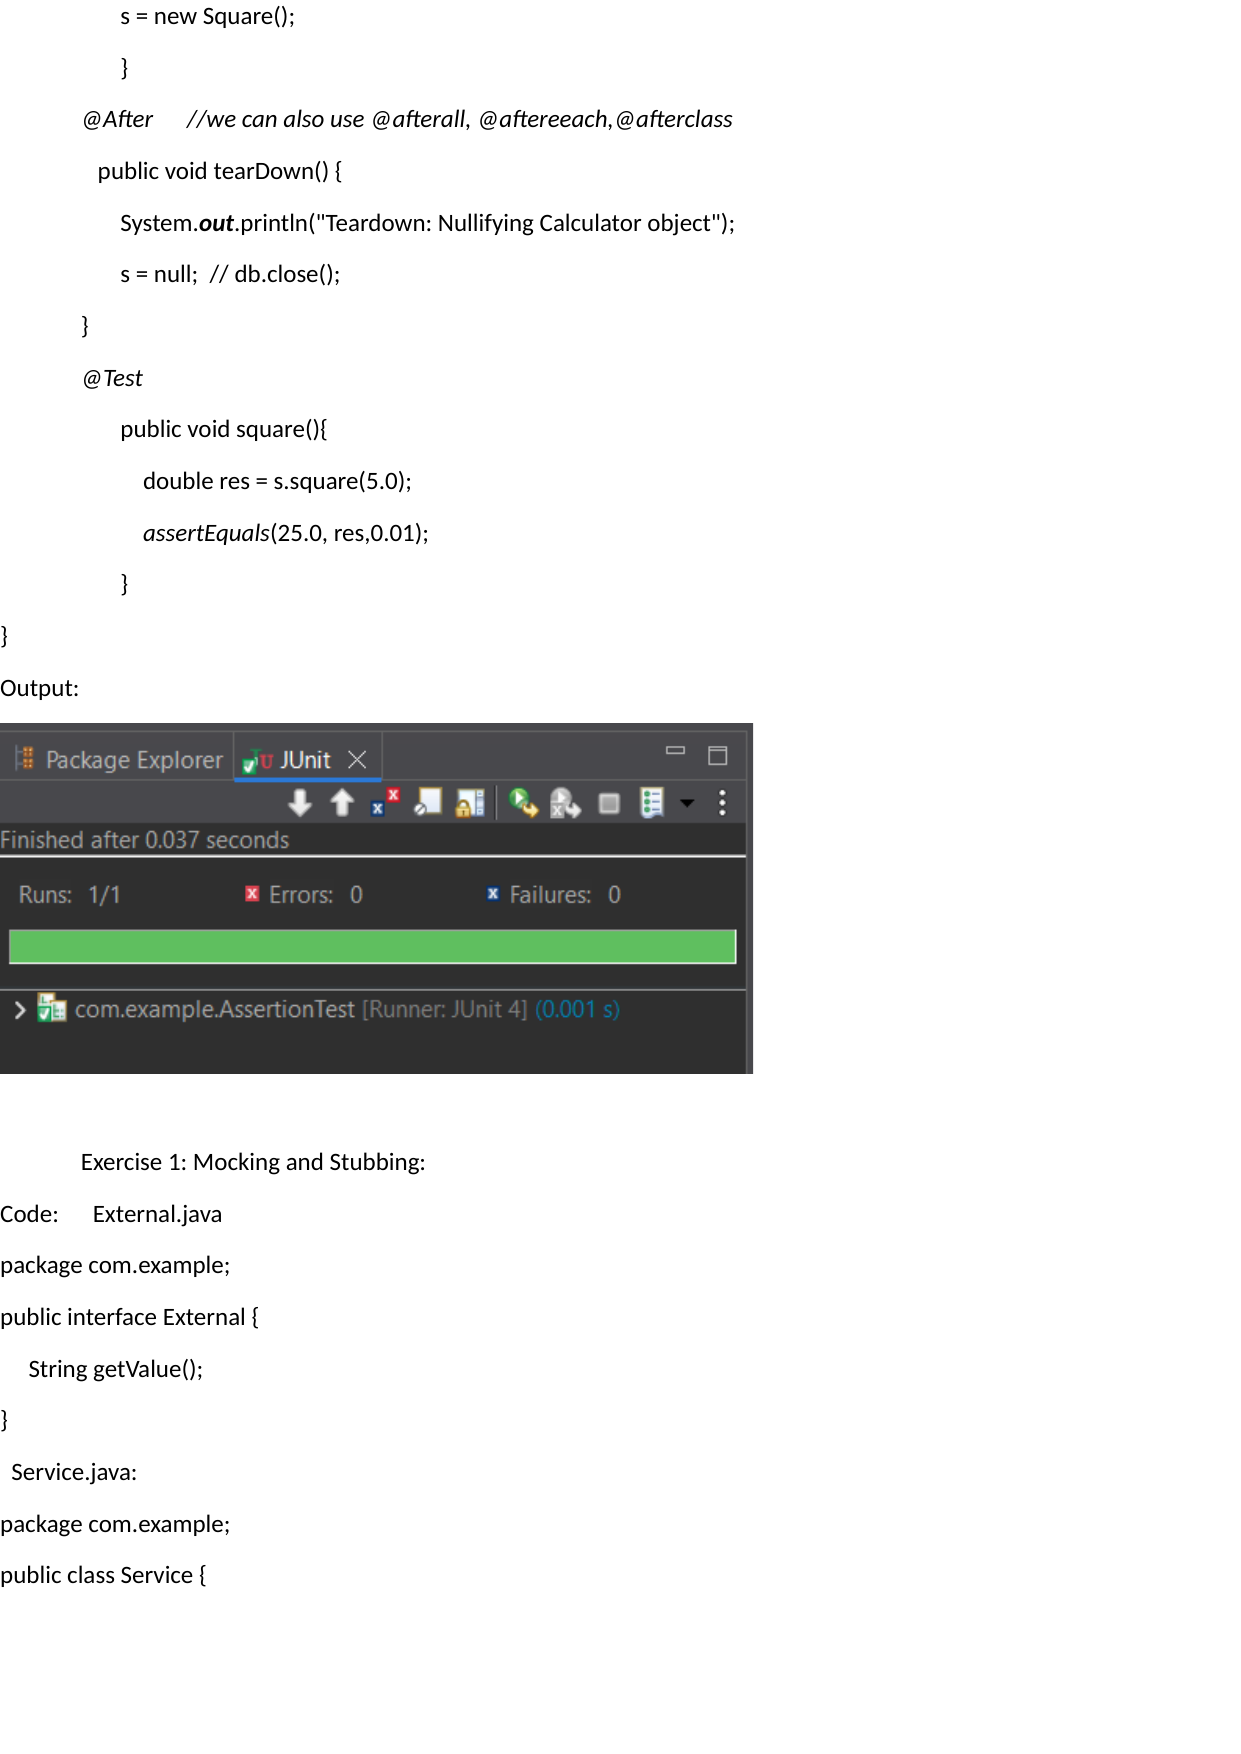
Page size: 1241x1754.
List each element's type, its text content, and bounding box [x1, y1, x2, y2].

text s = null; // db.close(); [0, 258, 1090, 289]
text } [0, 1404, 1090, 1435]
text } [0, 620, 1090, 651]
text package com.example; [0, 1249, 1090, 1280]
picture [0, 723, 754, 1074]
text package com.example; [0, 1508, 1090, 1538]
text } [0, 568, 1090, 599]
text Service.java: [0, 1456, 1090, 1487]
text assertEquals(25.0, res,0.01); [0, 517, 1090, 547]
text System.out.println("Teardown: Nullifying Calculator object"); [0, 207, 1090, 237]
text @After //we can also use @afterall, @aftereeach,@afterclass [0, 103, 1090, 134]
text double res = s.square(5.0); [0, 465, 1090, 496]
text public void tearDown() { [0, 155, 1090, 186]
text String getValue(); [0, 1353, 1090, 1383]
text } [0, 310, 1090, 341]
text Exercise 1: Mocking and Stubbing: [0, 1146, 1090, 1177]
text s = new Square(); [0, 0, 1090, 31]
text public class Service { [0, 1559, 1090, 1590]
text } [0, 52, 1090, 82]
text Output: [0, 672, 1090, 702]
text public interface External { [0, 1301, 1090, 1332]
text public void square(){ [0, 413, 1090, 444]
text @Test [0, 362, 1090, 392]
text Code: External.java [0, 1198, 1090, 1228]
